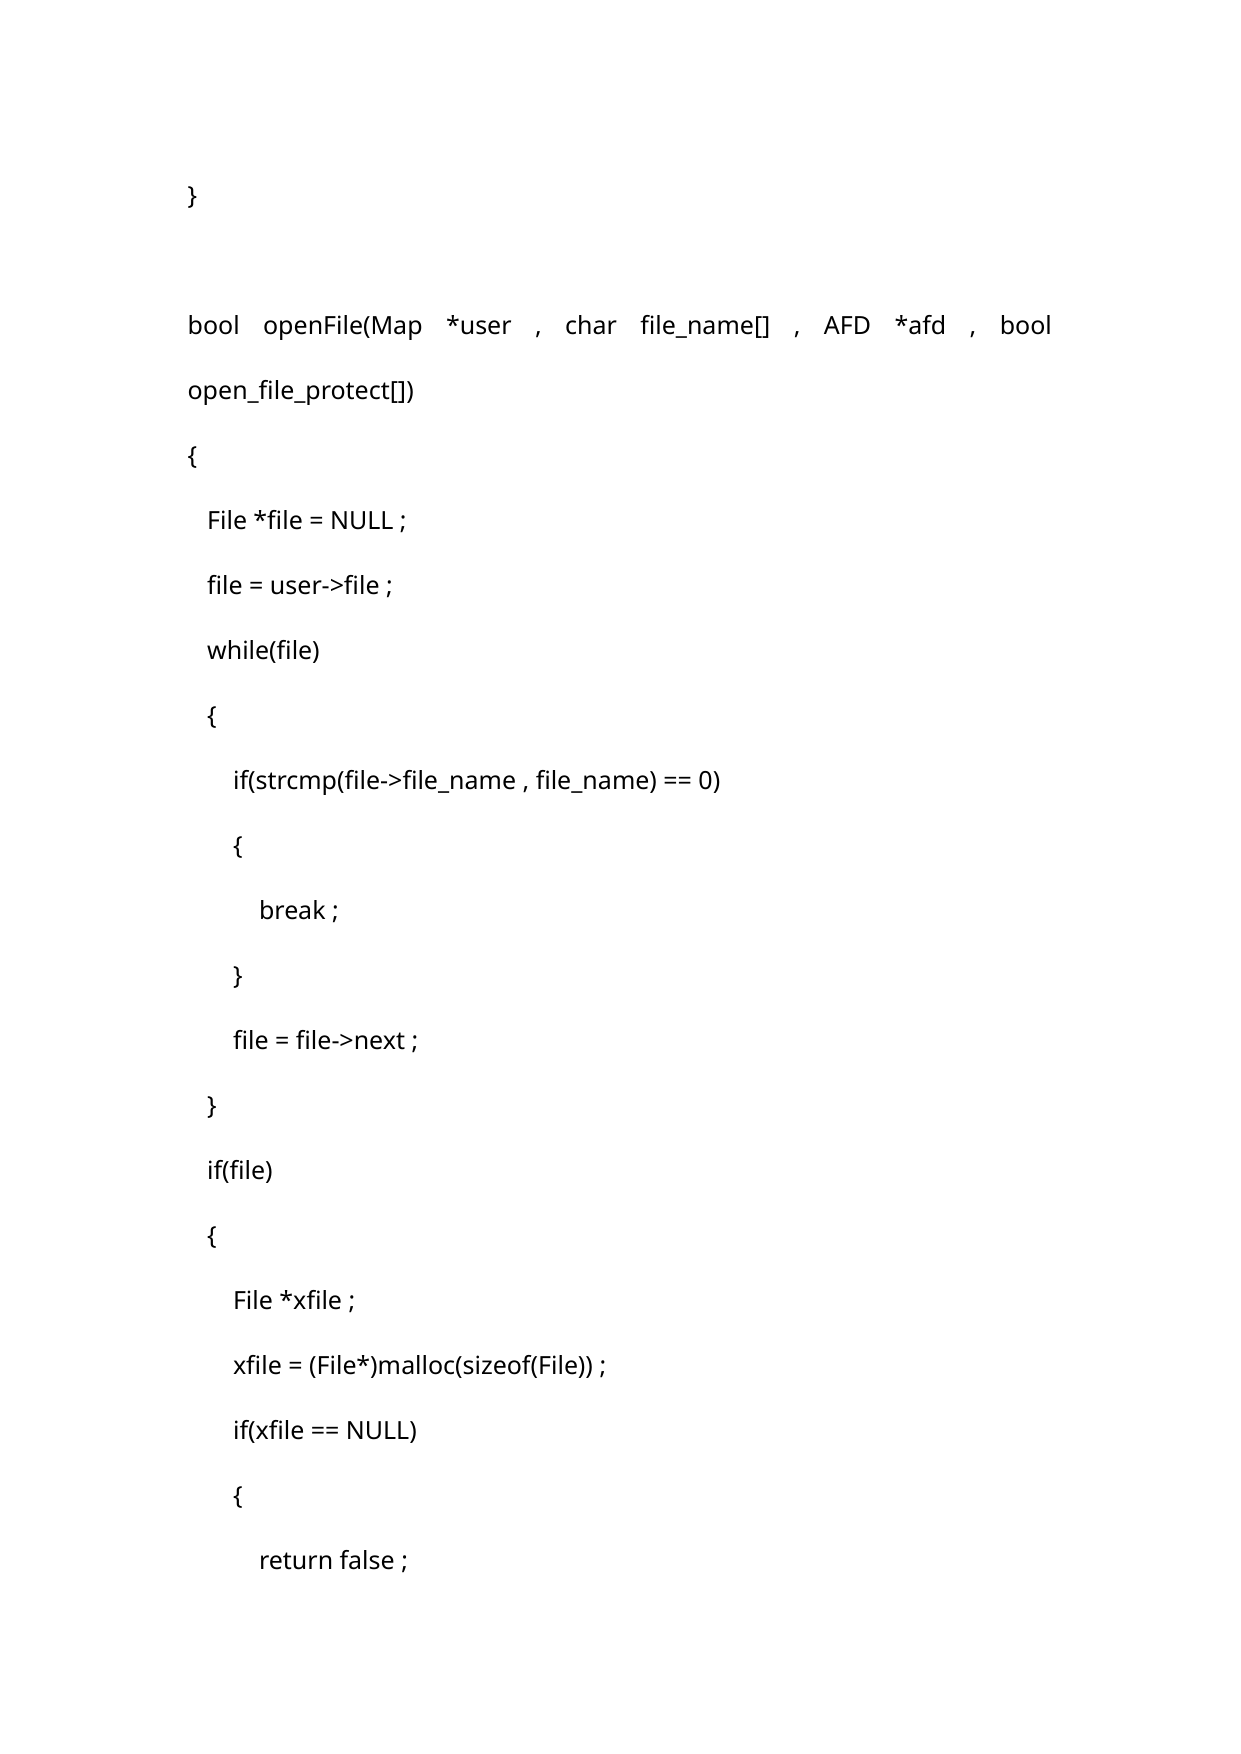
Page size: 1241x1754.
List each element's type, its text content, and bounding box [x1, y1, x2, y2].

text if(xfile == NULL) [187, 1397, 1053, 1462]
text break ; [187, 877, 1053, 942]
text while(file) [187, 617, 1053, 682]
text { [187, 812, 1053, 877]
text { [187, 682, 1053, 747]
text } [187, 942, 1053, 1007]
text return false ; [187, 1527, 1053, 1592]
text { [187, 1202, 1053, 1267]
text if(file) [187, 1137, 1053, 1202]
text bool openFile(Map *user , char file_name[] , AFD *afd , bool open_file_protect[]) [187, 292, 1053, 422]
text File *xfile ; [187, 1267, 1053, 1332]
text } [187, 1072, 1053, 1137]
text File *file = NULL ; [187, 487, 1053, 552]
text { [187, 1462, 1053, 1527]
text xfile = (File*)malloc(sizeof(File)) ; [187, 1332, 1053, 1397]
text file = user->file ; [187, 552, 1053, 617]
text } [187, 162, 1053, 227]
text if(strcmp(file->file_name , file_name) == 0) [187, 747, 1053, 812]
text file = file->next ; [187, 1007, 1053, 1072]
text { [187, 422, 1053, 487]
